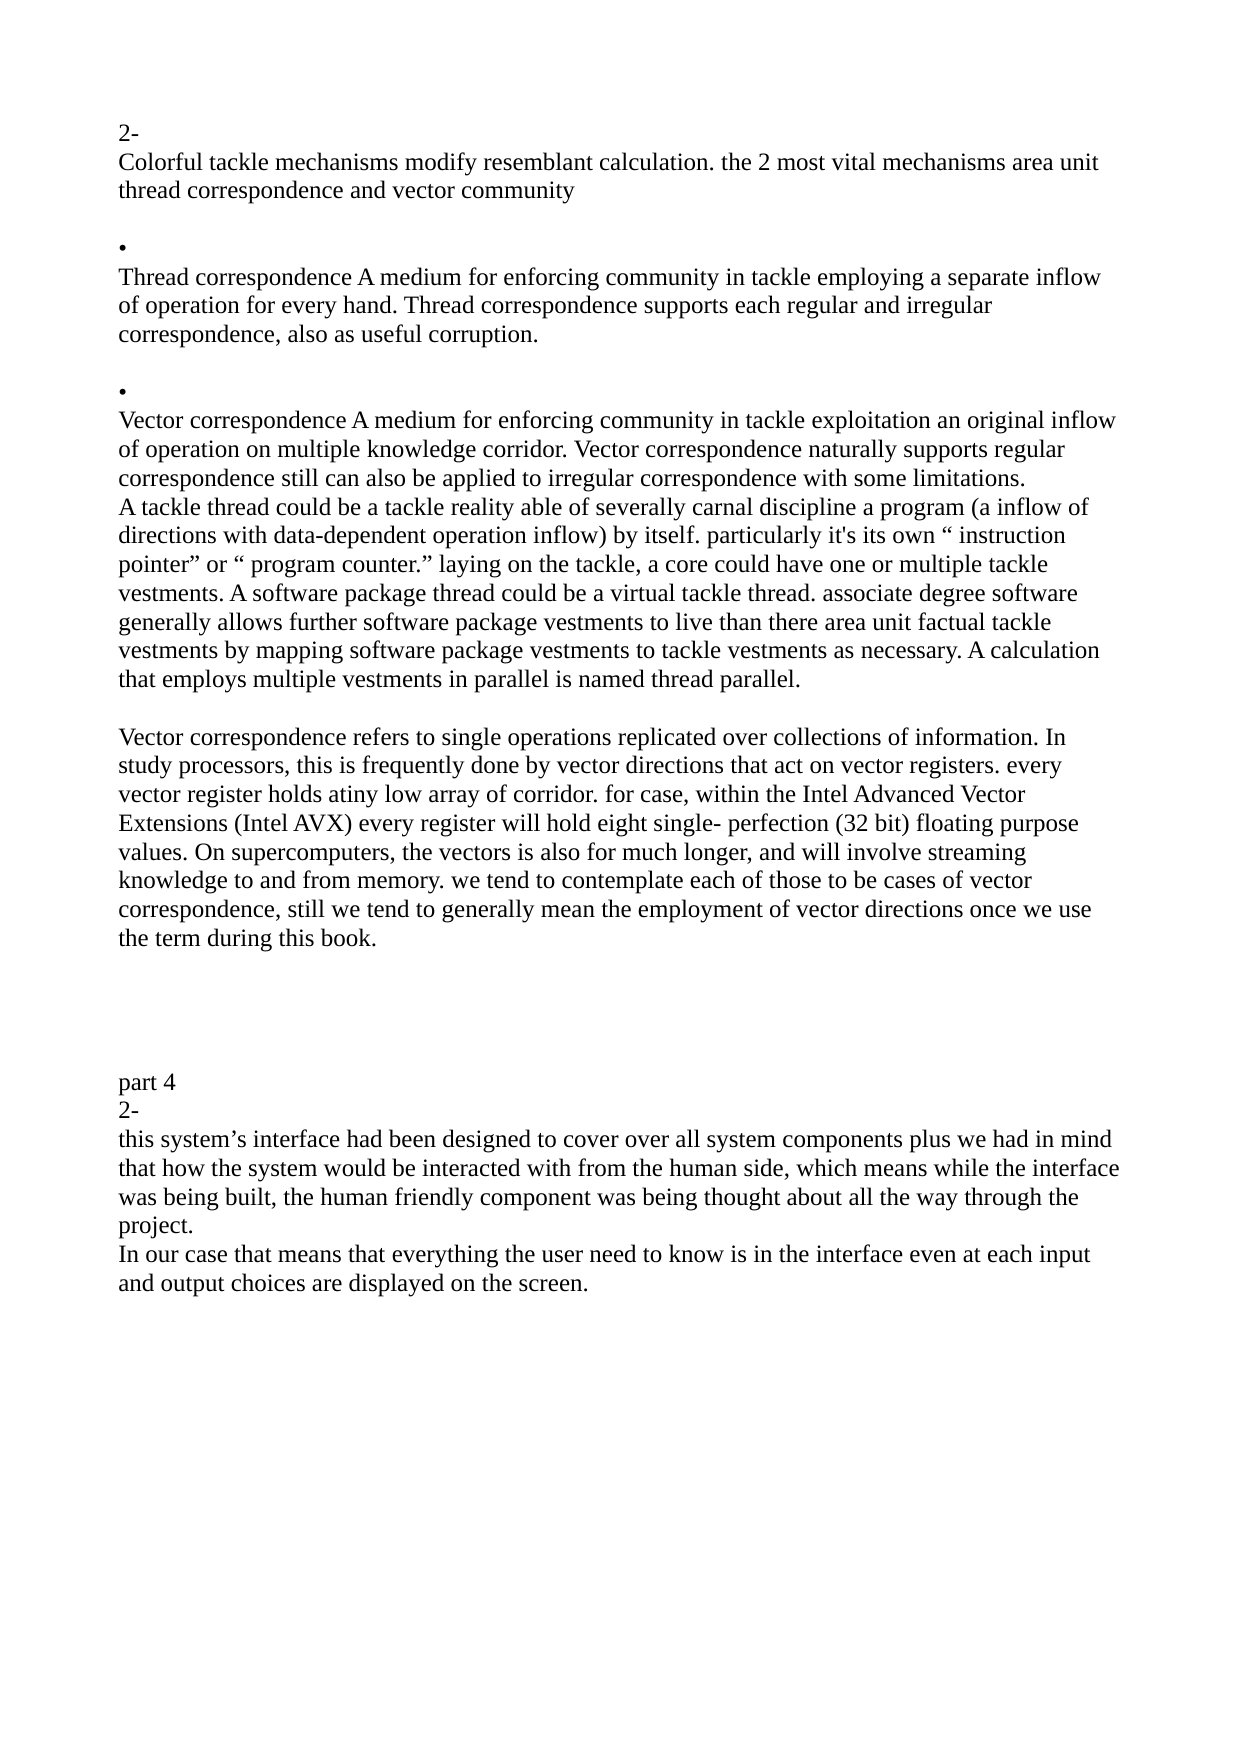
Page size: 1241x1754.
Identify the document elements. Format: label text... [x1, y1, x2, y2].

text this system’s interface had been designed to cover over all system components plus we had in mind that how the system would be interacted with from the human side, which means while the interface was being built, the human friendly component was being thought about all the way through the project. [118, 1124, 1122, 1239]
text Vector correspondence refers to single operations replicated over collections of information. In study processors, this is frequently done by vector directions that act on vector registers. every vector register holds atiny low array of corridor. for case, within the Intel Advanced Vector Extensions (Intel AVX) every register will hold eight single- perfection (32 bit) floating purpose values. On supercomputers, the vectors is also for much longer, and will involve streaming knowledge to and from memory. we tend to contemplate each of those to be cases of vector correspondence, still we tend to generally mean the employment of vector directions once we use the term during this book. [118, 722, 1122, 952]
text part 4 [118, 1067, 1122, 1096]
text 2- [118, 1096, 1122, 1124]
text Vector correspondence A medium for enforcing community in tackle exploitation an original inflow of operation on multiple knowledge corridor. Vector correspondence naturally supports regular correspondence still can also be applied to irregular correspondence with some limitations. [118, 406, 1122, 492]
text • [118, 377, 1122, 406]
text Colorful tackle mechanisms modify resemblant calculation. the 2 most vital mechanisms area unit thread correspondence and vector community [118, 147, 1122, 204]
text • [118, 233, 1122, 262]
text In our case that means that everything the user need to know is in the interface even at each input and output choices are displayed on the screen. [118, 1239, 1122, 1297]
text Thread correspondence A medium for enforcing community in tackle employing a separate inflow of operation for every hand. Thread correspondence supports each regular and irregular correspondence, also as useful corruption. [118, 262, 1122, 348]
text 2- [118, 118, 1122, 147]
text A tackle thread could be a tackle reality able of severally carnal discipline a program (a inflow of directions with data-dependent operation inflow) by itself. particularly it's its own “ instruction pointer” or “ program counter.” laying on the tackle, a core could have one or multiple tackle vestments. A software package thread could be a virtual tackle thread. associate degree software generally allows further software package vestments to live than there area unit factual tackle vestments by mapping software package vestments to tackle vestments as necessary. A calculation that employs multiple vestments in parallel is named thread parallel. [118, 492, 1122, 693]
